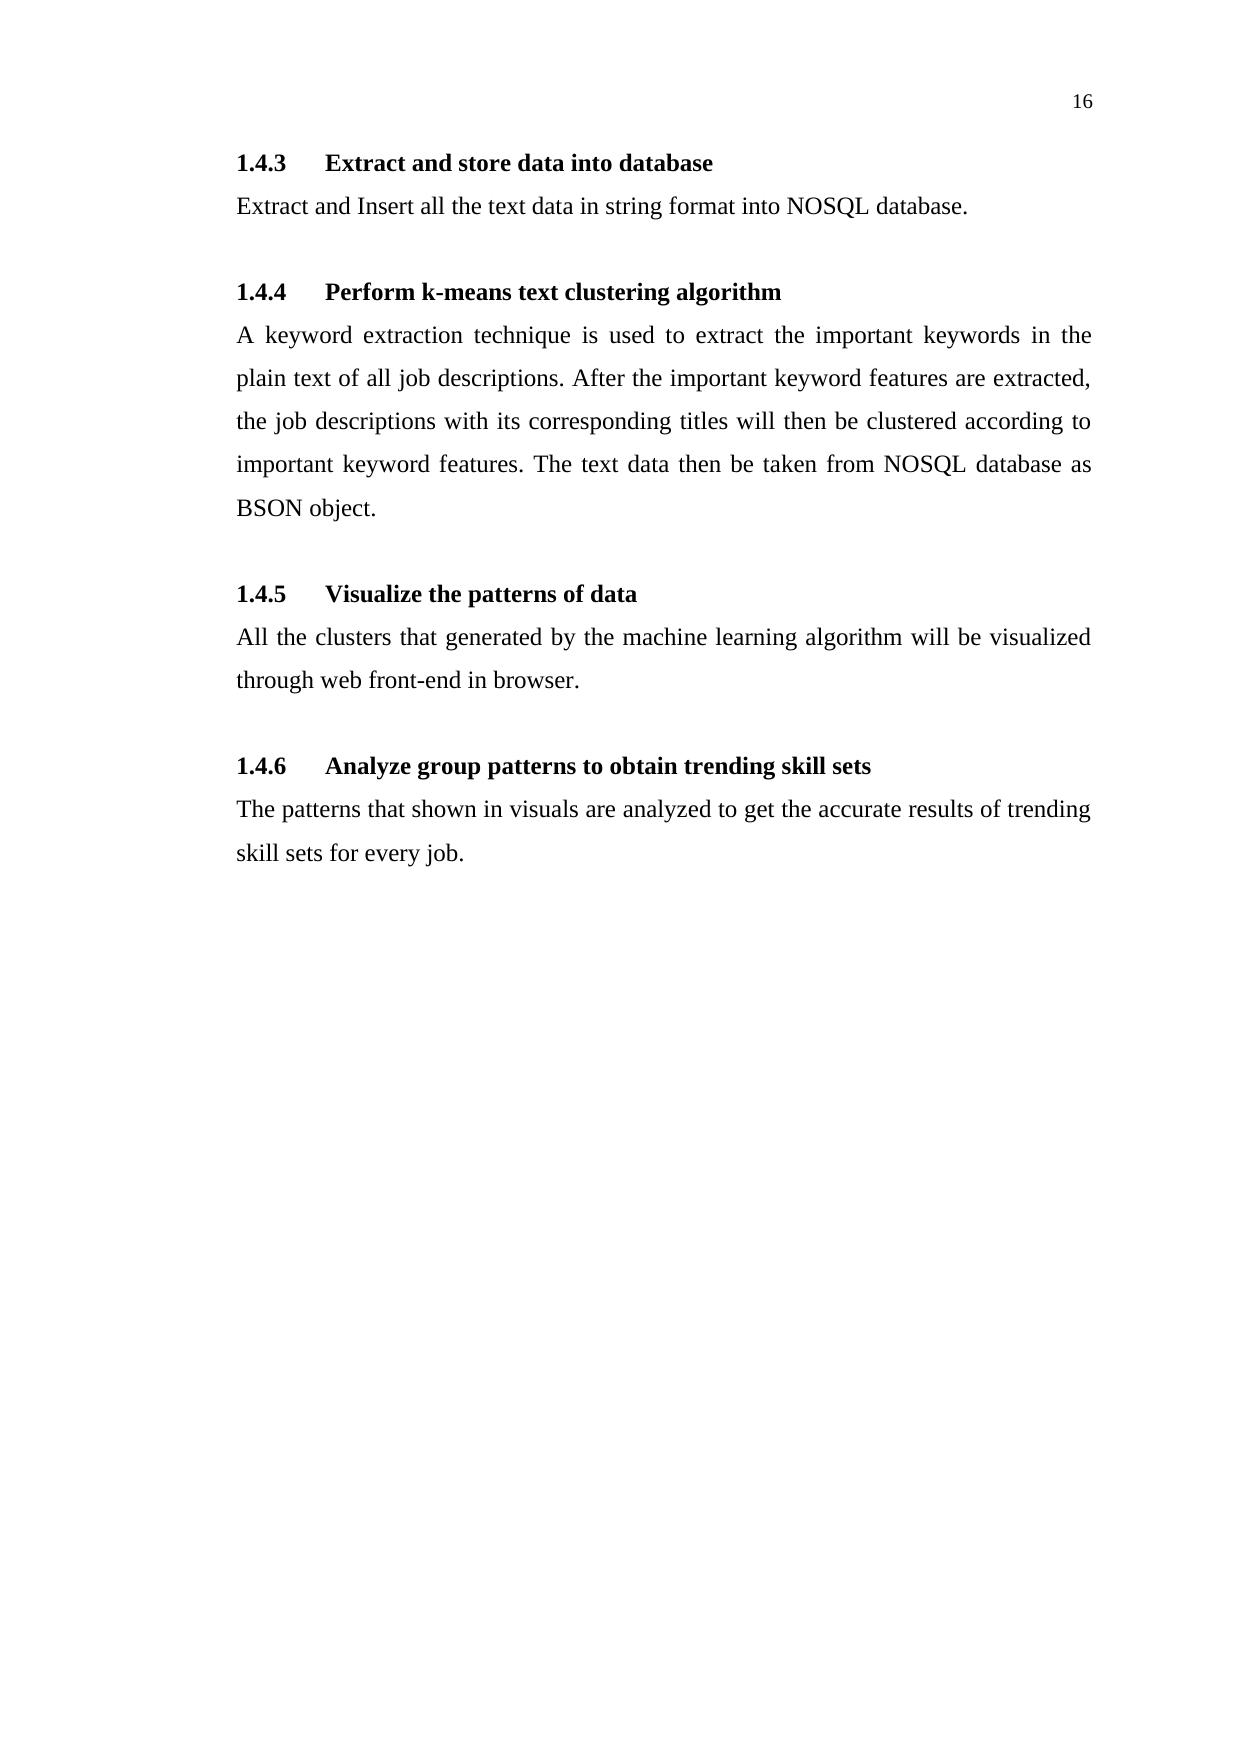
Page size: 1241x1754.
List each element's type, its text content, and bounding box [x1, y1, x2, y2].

text The patterns that shown in visuals are analyzed to get the accurate results of trending skill sets for every job. [236, 794, 1092, 866]
text All the clusters that generated by the machine learning algorithm will be visualized through web front-end in browser. [236, 622, 1092, 694]
subtitle Extract and store data into database [236, 148, 1092, 176]
subtitle Perform k-means text clustering algorithm [236, 277, 1092, 306]
text Extract and Insert all the text data in string format into NOSQL database. [236, 191, 1092, 219]
text A keyword extraction technique is used to extract the important keywords in the plain text of all job descriptions. After the important keyword features are extracted, the job descriptions with its corresponding titles will then be clustered according to important keyword features. The text data then be taken from NOSQL database as BSON object. [236, 320, 1092, 521]
subtitle Analyze group patterns to obtain trending skill sets [236, 751, 1092, 780]
subtitle Visualize the patterns of data [236, 579, 1092, 608]
